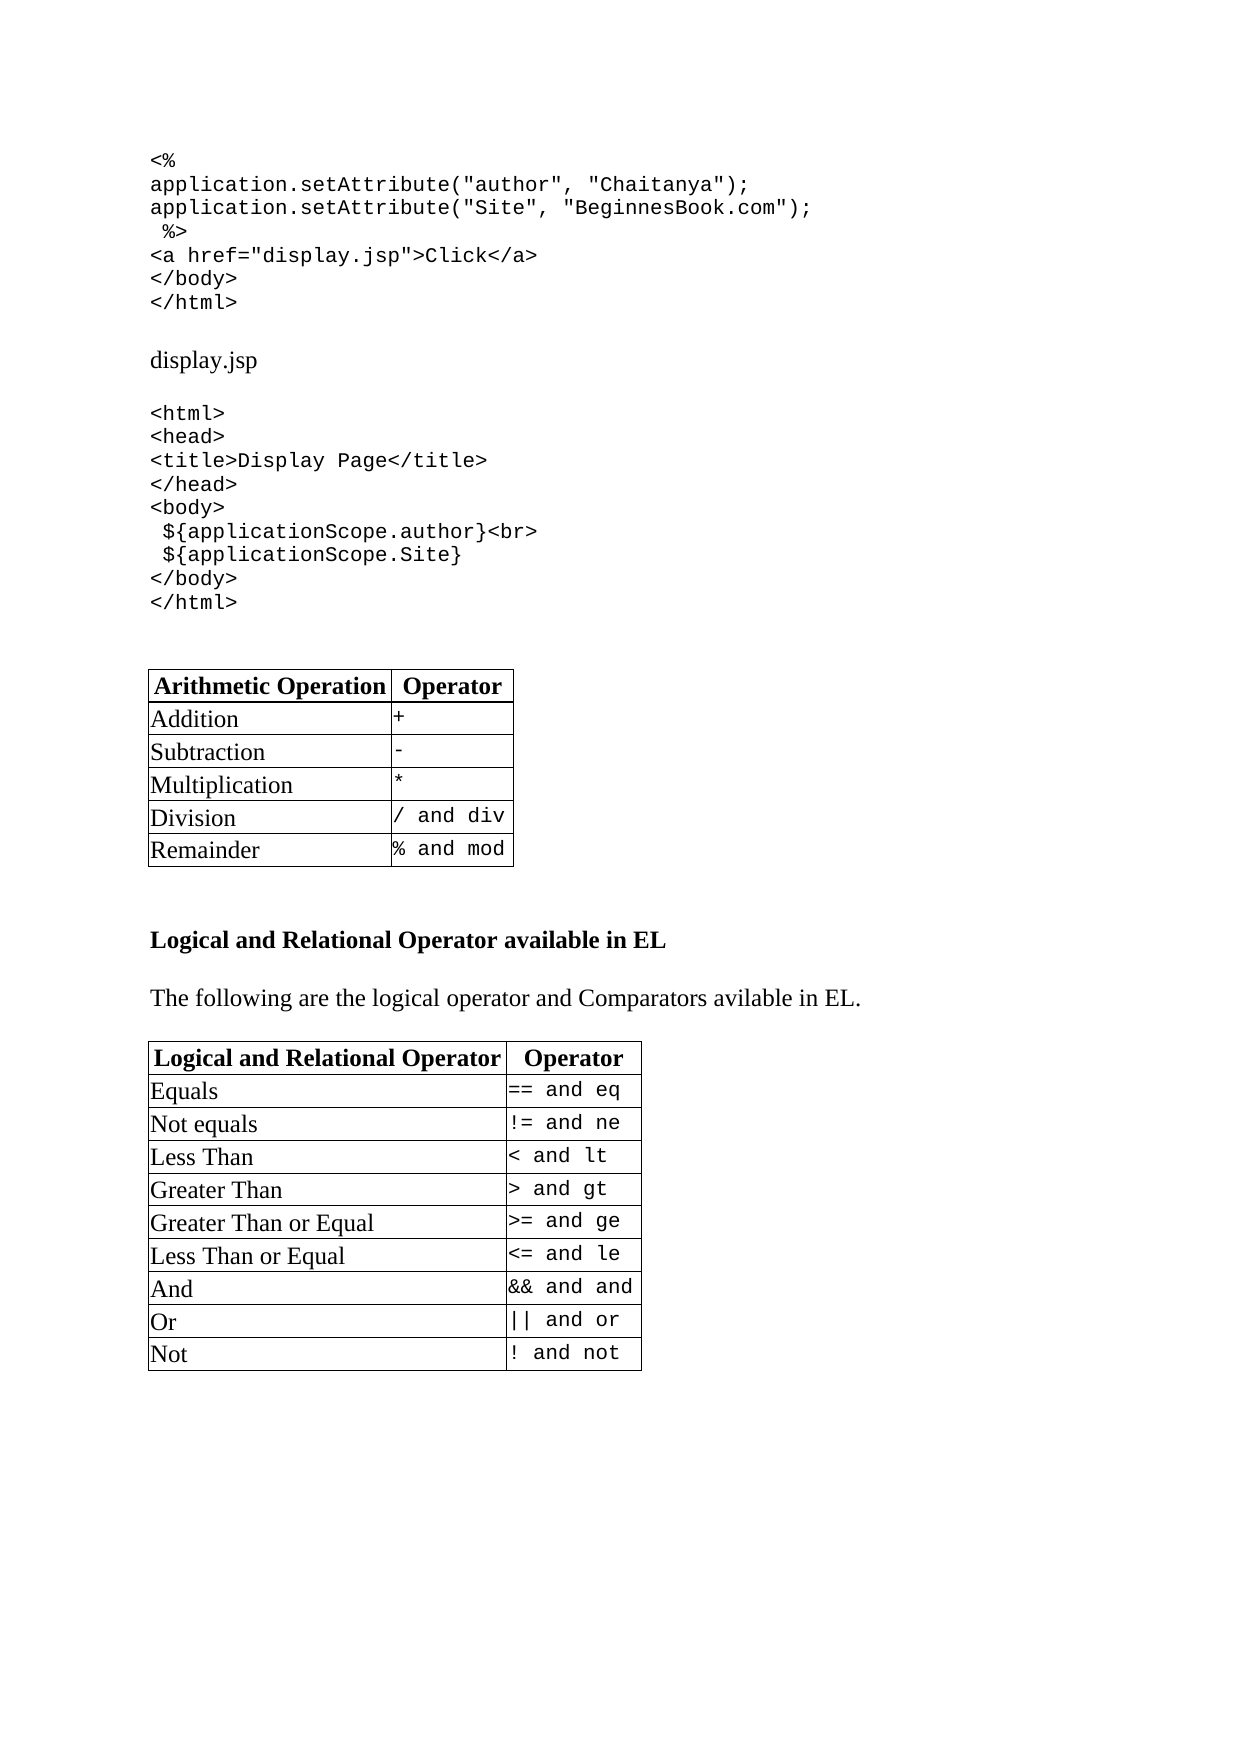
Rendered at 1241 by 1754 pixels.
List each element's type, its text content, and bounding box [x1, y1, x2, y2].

table_cell % and mod [392, 834, 513, 866]
text </html> [150, 292, 1090, 316]
table_cell * [392, 768, 513, 800]
text <head> [150, 426, 1090, 450]
table_cell Subtraction [149, 735, 391, 767]
table_cell + [392, 703, 513, 734]
text display.jsp [150, 345, 1090, 373]
table_cell / and div [392, 801, 513, 833]
text %> [150, 221, 1090, 244]
table_header Logical and Relational Operator [149, 1042, 506, 1074]
table_cell Greater Than [149, 1174, 506, 1205]
table_cell Remainder [149, 834, 391, 866]
text The following are the logical operator and Comparators avilable in EL. [150, 983, 1090, 1012]
table_cell && and and [507, 1272, 641, 1304]
table_cell > and gt [507, 1174, 641, 1205]
table_cell - [392, 735, 513, 767]
table_cell Or [149, 1305, 506, 1337]
table_header Arithmetic Operation [149, 670, 391, 701]
text ${applicationScope.author}<br> [150, 521, 1090, 544]
text </body> [150, 268, 1090, 292]
text </head> [150, 473, 1090, 497]
table_cell Not equals [149, 1108, 506, 1139]
text application.setAttribute("author", "Chaitanya"); [150, 174, 1090, 197]
table_header Operator [392, 670, 513, 701]
text <body> [150, 497, 1090, 521]
table_cell < and lt [507, 1141, 641, 1172]
table_cell ! and not [507, 1338, 641, 1370]
table_cell == and eq [507, 1075, 641, 1107]
text Logical and Relational Operator available in EL [150, 925, 1090, 954]
table_cell Equals [149, 1075, 506, 1107]
text <title>Display Page</title> [150, 450, 1090, 473]
text </body> [150, 568, 1090, 592]
table_cell Not [149, 1338, 506, 1370]
table_cell Division [149, 801, 391, 833]
text application.setAttribute("Site", "BeginnesBook.com"); [150, 197, 1090, 221]
table_cell >= and ge [507, 1206, 641, 1238]
table_cell || and or [507, 1305, 641, 1337]
table_cell Less Than or Equal [149, 1239, 506, 1271]
table_cell <= and le [507, 1239, 641, 1271]
text <% [150, 150, 1090, 174]
text ${applicationScope.Site} [150, 544, 1090, 568]
text <a href="display.jsp">Click</a> [150, 244, 1090, 268]
table_cell And [149, 1272, 506, 1304]
table_header Operator [507, 1042, 641, 1074]
text <html> [150, 403, 1090, 426]
table_cell Multiplication [149, 768, 391, 800]
table_cell Addition [149, 703, 391, 734]
table_cell Less Than [149, 1141, 506, 1172]
table_cell != and ne [507, 1108, 641, 1139]
table_cell Greater Than or Equal [149, 1206, 506, 1238]
text </html> [150, 592, 1090, 615]
